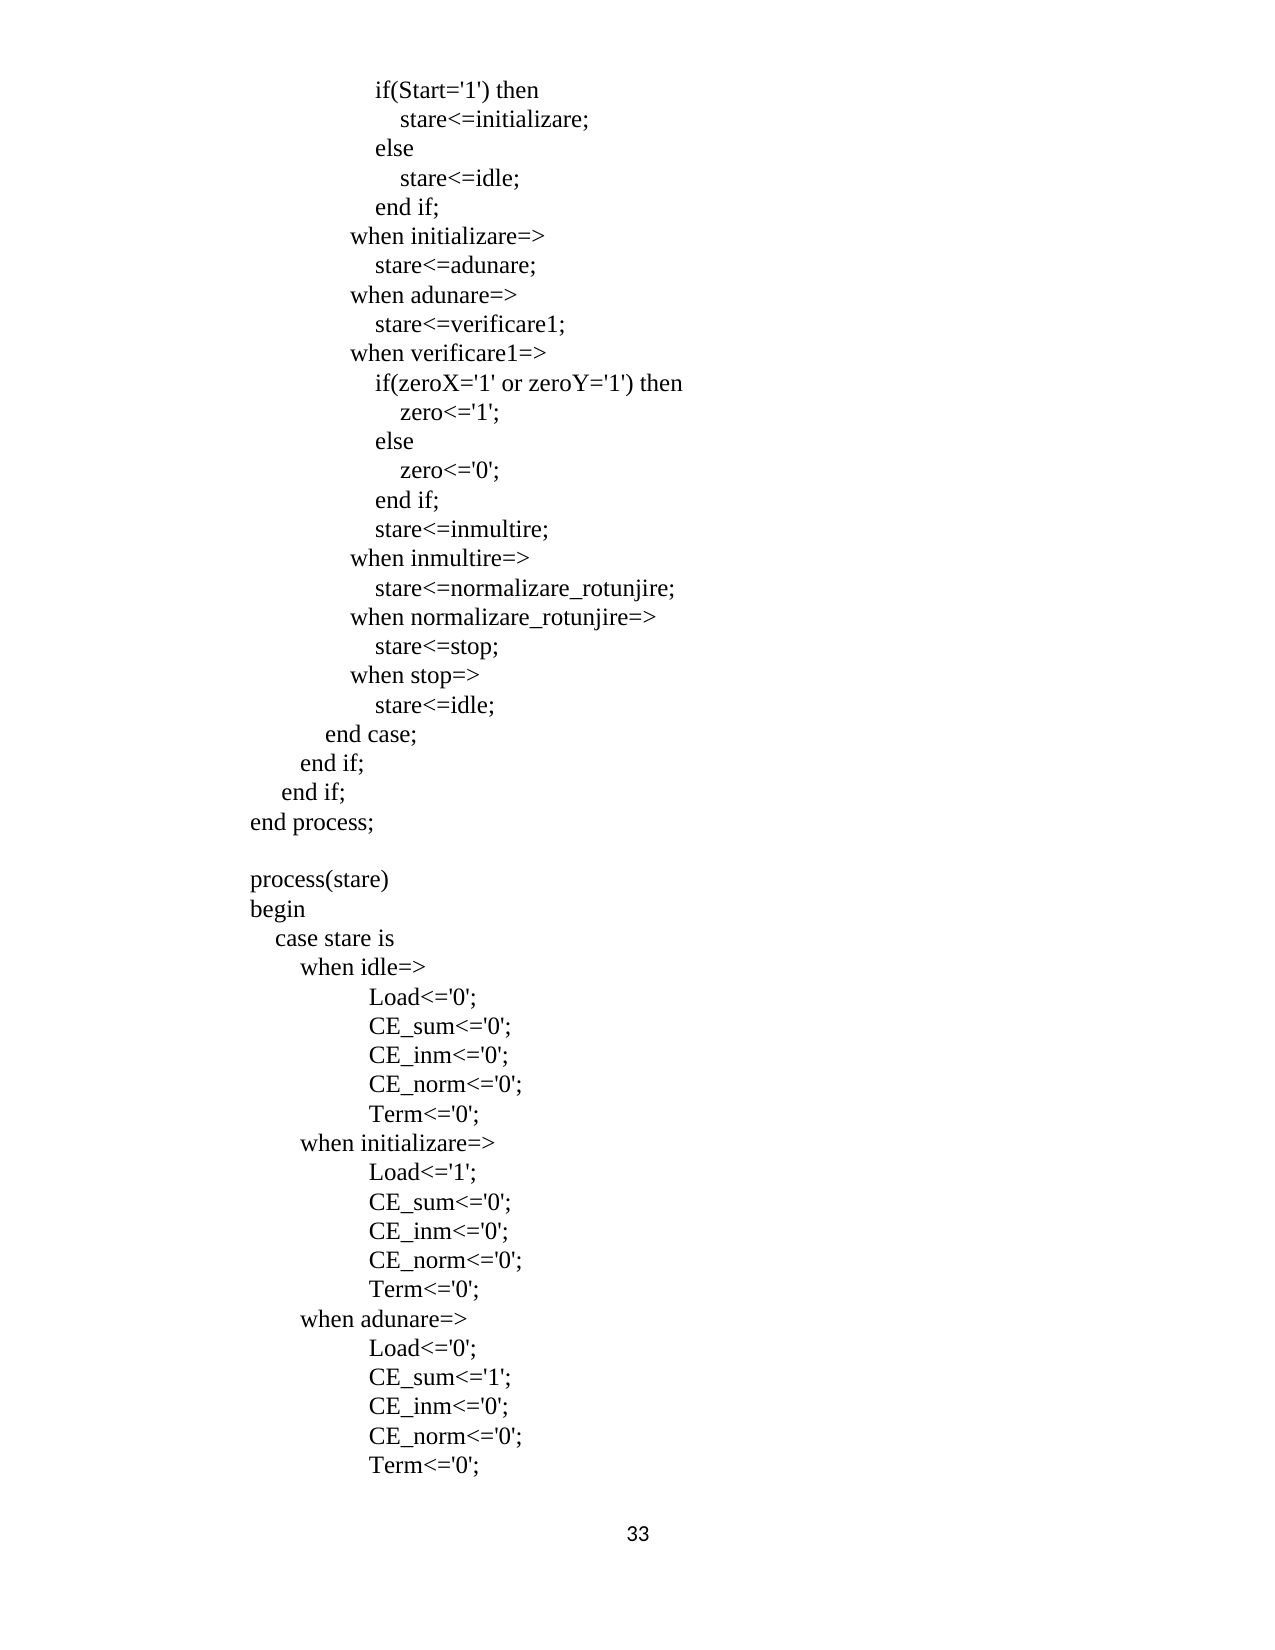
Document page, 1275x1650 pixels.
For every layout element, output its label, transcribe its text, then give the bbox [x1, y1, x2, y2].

list Load<='0'; [225, 982, 1125, 1010]
list CE_sum<='0'; [225, 1187, 1125, 1215]
list when inmultire=> [225, 543, 1125, 572]
list case stare is [225, 923, 1125, 952]
list when initializare=> [225, 1128, 1125, 1157]
list CE_sum<='1'; [225, 1362, 1125, 1391]
list zero<='1'; [225, 397, 1125, 426]
list stare<=idle; [225, 690, 1125, 718]
list stare<=adunare; [225, 251, 1125, 279]
list end if; [225, 485, 1125, 513]
list end if; [225, 748, 1125, 777]
list begin [225, 894, 1125, 923]
list CE_sum<='0'; [225, 1011, 1125, 1040]
list Term<='0'; [225, 1099, 1125, 1127]
list stare<=idle; [225, 163, 1125, 192]
list when adunare=> [225, 280, 1125, 309]
list stare<=stop; [225, 631, 1125, 660]
list CE_inm<='0'; [225, 1391, 1125, 1420]
list stare<=verificare1; [225, 309, 1125, 338]
list stare<=inmultire; [225, 514, 1125, 543]
list end if; [225, 777, 1125, 806]
list stare<=normalizare_rotunjire; [225, 573, 1125, 601]
list when adunare=> [225, 1304, 1125, 1332]
list Term<='0'; [225, 1450, 1125, 1479]
list CE_norm<='0'; [225, 1245, 1125, 1274]
list if(Start='1') then [225, 75, 1125, 104]
list CE_inm<='0'; [225, 1216, 1125, 1244]
list Term<='0'; [225, 1274, 1125, 1303]
list stare<=initializare; [225, 104, 1125, 133]
list when normalizare_rotunjire=> [225, 602, 1125, 631]
list if(zeroX='1' or zeroY='1') then [225, 368, 1125, 396]
list end if; [225, 192, 1125, 221]
list CE_inm<='0'; [225, 1040, 1125, 1069]
list else [225, 133, 1125, 162]
list when idle=> [225, 952, 1125, 981]
list CE_norm<='0'; [225, 1421, 1125, 1449]
list Load<='0'; [225, 1333, 1125, 1362]
list Load<='1'; [225, 1157, 1125, 1186]
list when stop=> [225, 660, 1125, 689]
list when initializare=> [225, 221, 1125, 250]
list process(stare) [225, 864, 1125, 893]
list end process; [225, 807, 1125, 836]
list CE_norm<='0'; [225, 1069, 1125, 1098]
list zero<='0'; [225, 456, 1125, 484]
list else [225, 426, 1125, 455]
list when verificare1=> [225, 338, 1125, 367]
list end case; [225, 719, 1125, 748]
